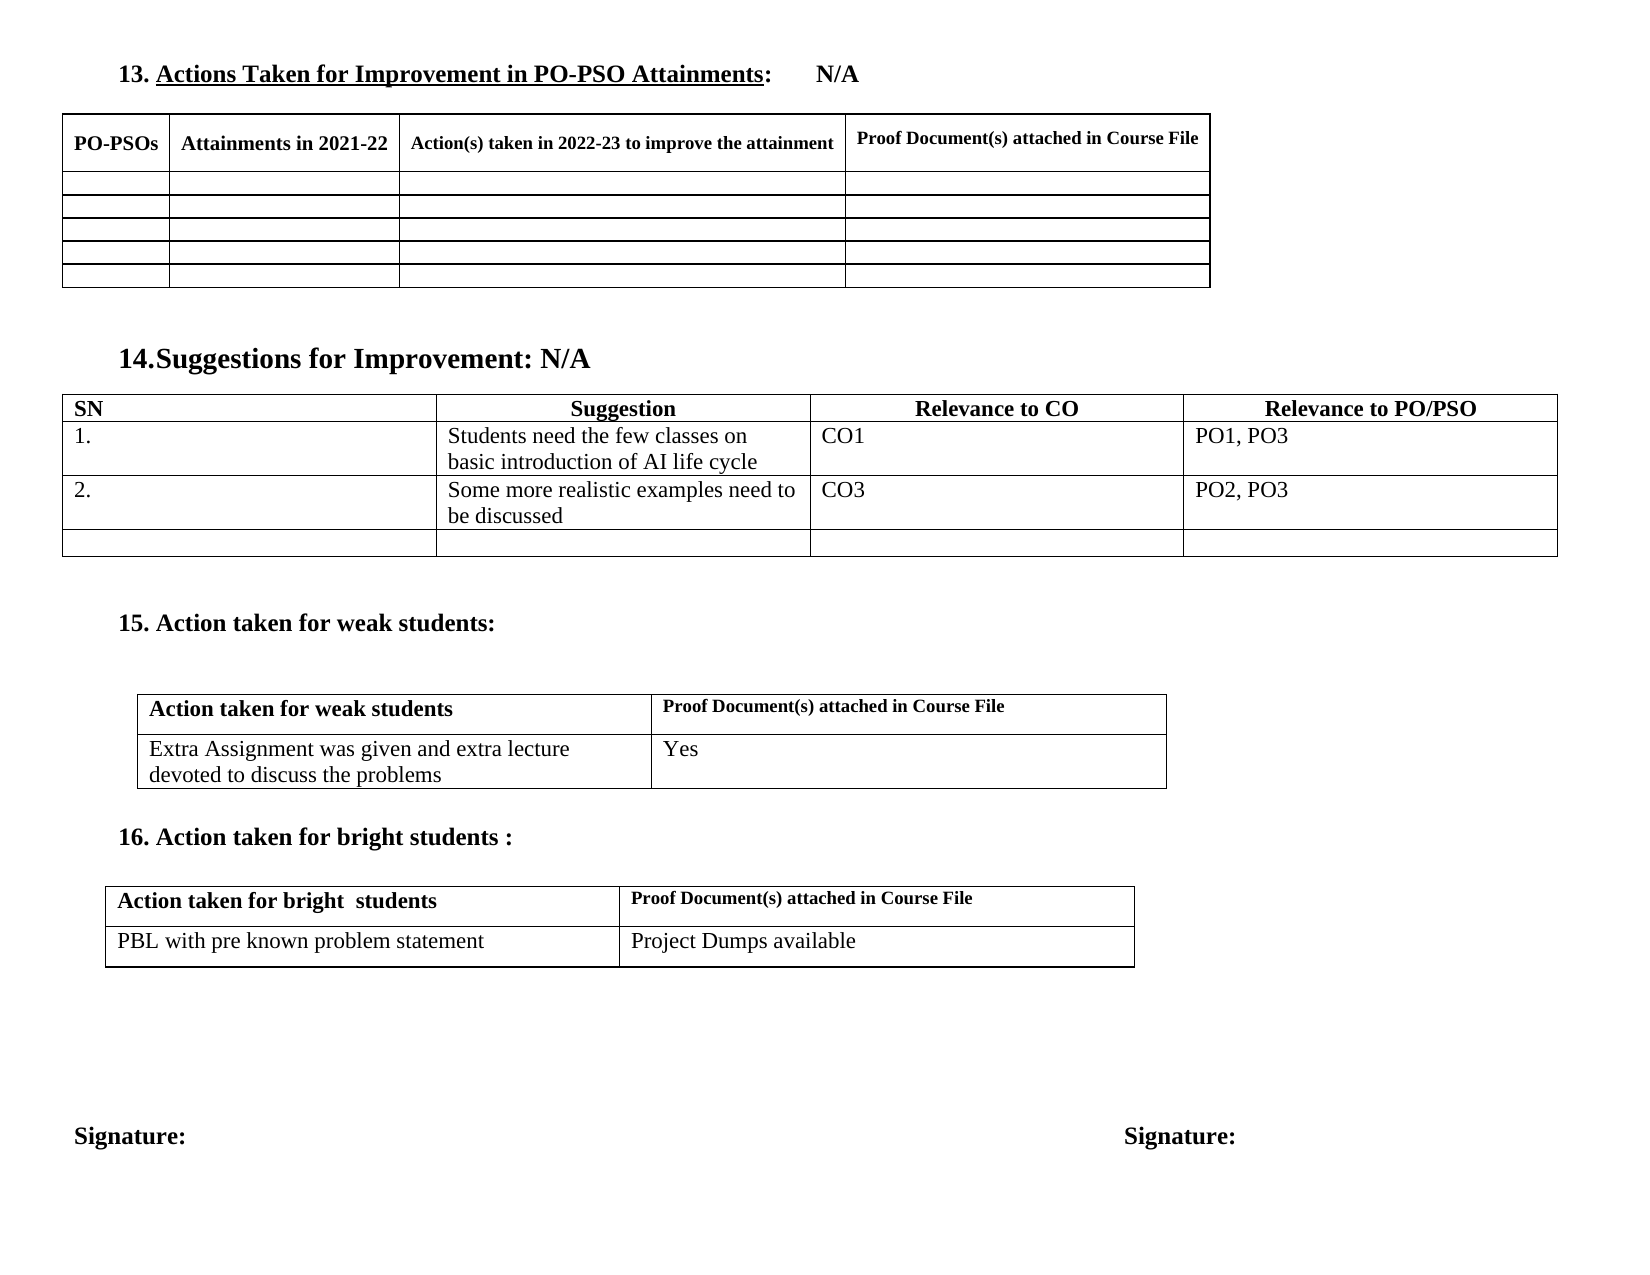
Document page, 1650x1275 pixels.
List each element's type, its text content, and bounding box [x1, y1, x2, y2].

table_cell CO1 [811, 422, 1183, 475]
table_cell [170, 265, 399, 286]
table_cell [170, 219, 399, 240]
list Actions Taken for Improvement in PO-PSO Attainments: N/A [118, 59, 1547, 88]
table_cell [846, 265, 1209, 286]
table_cell Extra Assignment was given and extra lecture devoted to discuss the problems [138, 735, 651, 788]
table_cell [846, 172, 1209, 194]
table_cell 2. [63, 476, 436, 528]
table_cell Yes [652, 735, 1166, 788]
table_cell [400, 265, 845, 286]
table_header Action taken for weak students [138, 695, 651, 734]
table_header Action(s) taken in 2022-23 to improve the attainment [400, 115, 845, 171]
table_cell [400, 219, 845, 240]
table_header Proof Document(s) attached in Course File [846, 115, 1209, 171]
table_cell [400, 242, 845, 263]
table_cell CO3 [811, 476, 1183, 528]
table_cell [1184, 530, 1557, 556]
table_cell [63, 265, 169, 286]
table_header Proof Document(s) attached in Course File [620, 887, 1134, 926]
text Signature: Signature: [74, 1121, 1547, 1150]
table_header SN [63, 395, 436, 421]
table_cell [63, 172, 169, 194]
table_cell [63, 196, 169, 217]
table_header Relevance to PO/PSO [1184, 395, 1557, 421]
table_cell [811, 530, 1183, 556]
list Action taken for weak students: [118, 608, 1547, 669]
table_cell [437, 530, 810, 556]
table_header Relevance to CO [811, 395, 1183, 421]
table_cell [400, 196, 845, 217]
table_header Action taken for bright students [106, 887, 619, 926]
list Suggestions for Improvement: N/A [118, 341, 1547, 374]
table_header Attainments in 2021-22 [170, 115, 399, 171]
table_header PO-PSOs [63, 115, 169, 171]
table_cell PO2, PO3 [1184, 476, 1557, 528]
table_cell [400, 172, 845, 194]
table_cell [170, 196, 399, 217]
table_header Proof Document(s) attached in Course File [652, 695, 1166, 734]
table_cell [170, 172, 399, 194]
table_cell Students need the few classes on basic introduction of AI life cycle [437, 422, 810, 475]
table_cell [63, 242, 169, 263]
table_cell Some more realistic examples need to be discussed [437, 476, 810, 528]
table_cell [170, 242, 399, 263]
table_cell [846, 196, 1209, 217]
table_cell 1. [63, 422, 436, 475]
table_cell PBL with pre known problem statement [106, 927, 619, 966]
table_cell Project Dumps available [620, 927, 1134, 966]
table_cell [846, 219, 1209, 240]
table_cell [63, 530, 436, 556]
list Action taken for bright students : [118, 822, 1547, 883]
table_cell PO1, PO3 [1184, 422, 1557, 475]
table_cell [63, 219, 169, 240]
table_header Suggestion [437, 395, 810, 421]
table_cell [846, 242, 1209, 263]
